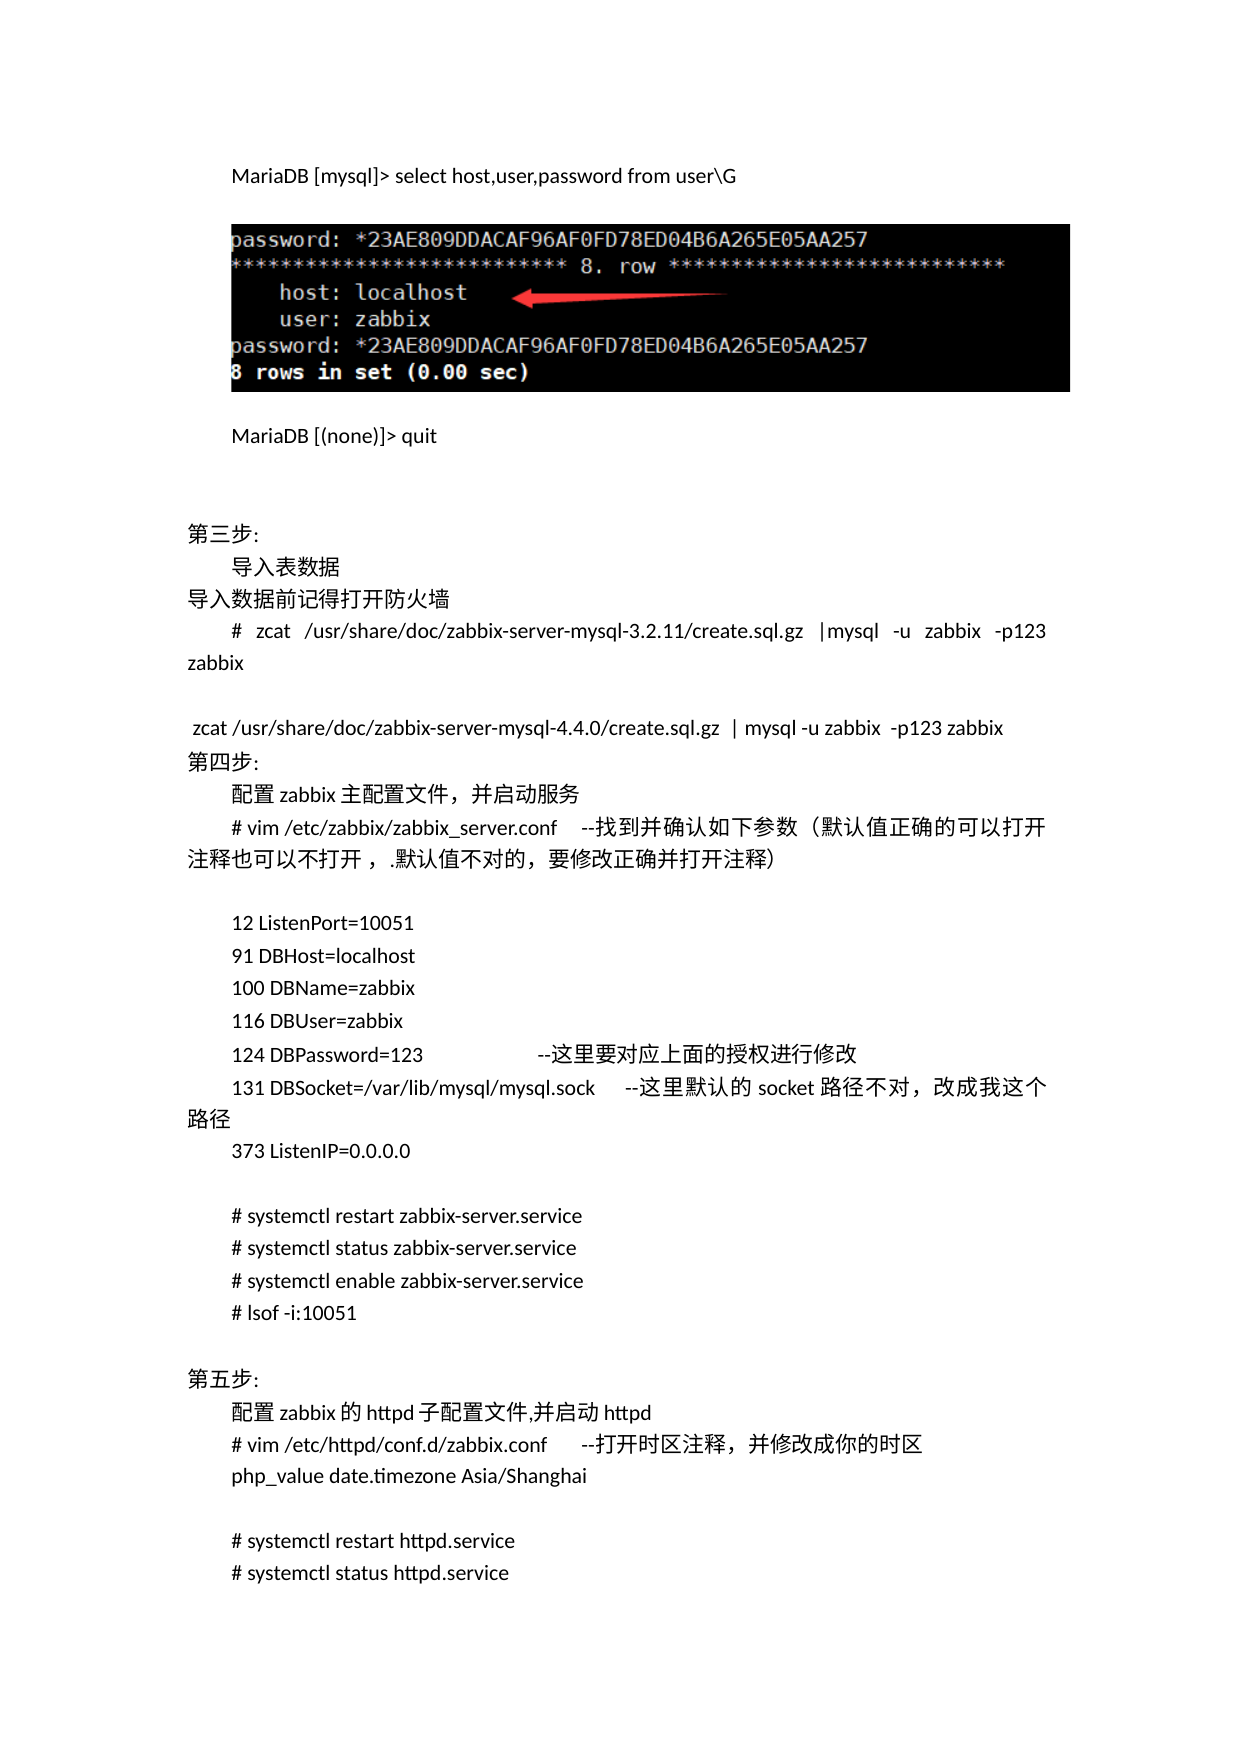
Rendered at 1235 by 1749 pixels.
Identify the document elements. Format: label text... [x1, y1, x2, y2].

text 131 DBSocket=/var/lib/mysql/mysql.sock --这里默认的socket路径不对，改成我这个路径 [187, 1069, 1047, 1134]
text 124 DBPassword=123 --这里要对应上面的授权进行修改 [187, 1037, 1047, 1069]
text 导入数据前记得打开防火墙 [187, 582, 1047, 614]
text 配置zabbix的httpd子配置文件,并启动httpd [187, 1394, 1047, 1427]
text 第五步: [187, 1362, 1047, 1394]
text # zcat /usr/share/doc/zabbix-server-mysql-3.2.11/create.sql.gz |mysql -u zabbix -p123 zabbix [187, 614, 1047, 679]
text 100 DBName=zabbix [187, 972, 1047, 1004]
text MariaDB [(none)]> quit [187, 419, 1047, 452]
text # lsof -i:10051 [187, 1297, 1047, 1329]
text # systemctl restart zabbix-server.service [187, 1199, 1047, 1232]
text # systemctl status httpd.service [187, 1557, 1047, 1589]
text 导入表数据 [187, 549, 1047, 582]
picture [231, 224, 1071, 392]
text # vim /etc/httpd/conf.d/zabbix.conf --打开时区注释，并修改成你的时区 [187, 1427, 1047, 1459]
text # systemctl status zabbix-server.service [187, 1232, 1047, 1264]
text 第三步: [187, 517, 1047, 549]
text 91 DBHost=localhost [187, 939, 1047, 972]
text zcat /usr/share/doc/zabbix-server-mysql-4.4.0/create.sql.gz | mysql -u zabbix -p123 zabbix [187, 712, 1047, 744]
text 第四步: [187, 744, 1047, 777]
text php_value date.timezone Asia/Shanghai [187, 1459, 1047, 1492]
text # systemctl restart httpd.service [187, 1524, 1047, 1557]
text 116 DBUser=zabbix [187, 1004, 1047, 1037]
text MariaDB [mysql]> select host,user,password from user\G [187, 159, 1047, 192]
text 配置zabbix主配置文件，并启动服务 [187, 777, 1047, 809]
text # vim /etc/zabbix/zabbix_server.conf --找到并确认如下参数（默认值正确的可以打开注释也可以不打开 ，.默认值不对的，要修改正确并打开注释） [187, 809, 1047, 874]
text 12 ListenPort=10051 [187, 907, 1047, 939]
text # systemctl enable zabbix-server.service [187, 1264, 1047, 1297]
text 373 ListenIP=0.0.0.0 [187, 1134, 1047, 1167]
